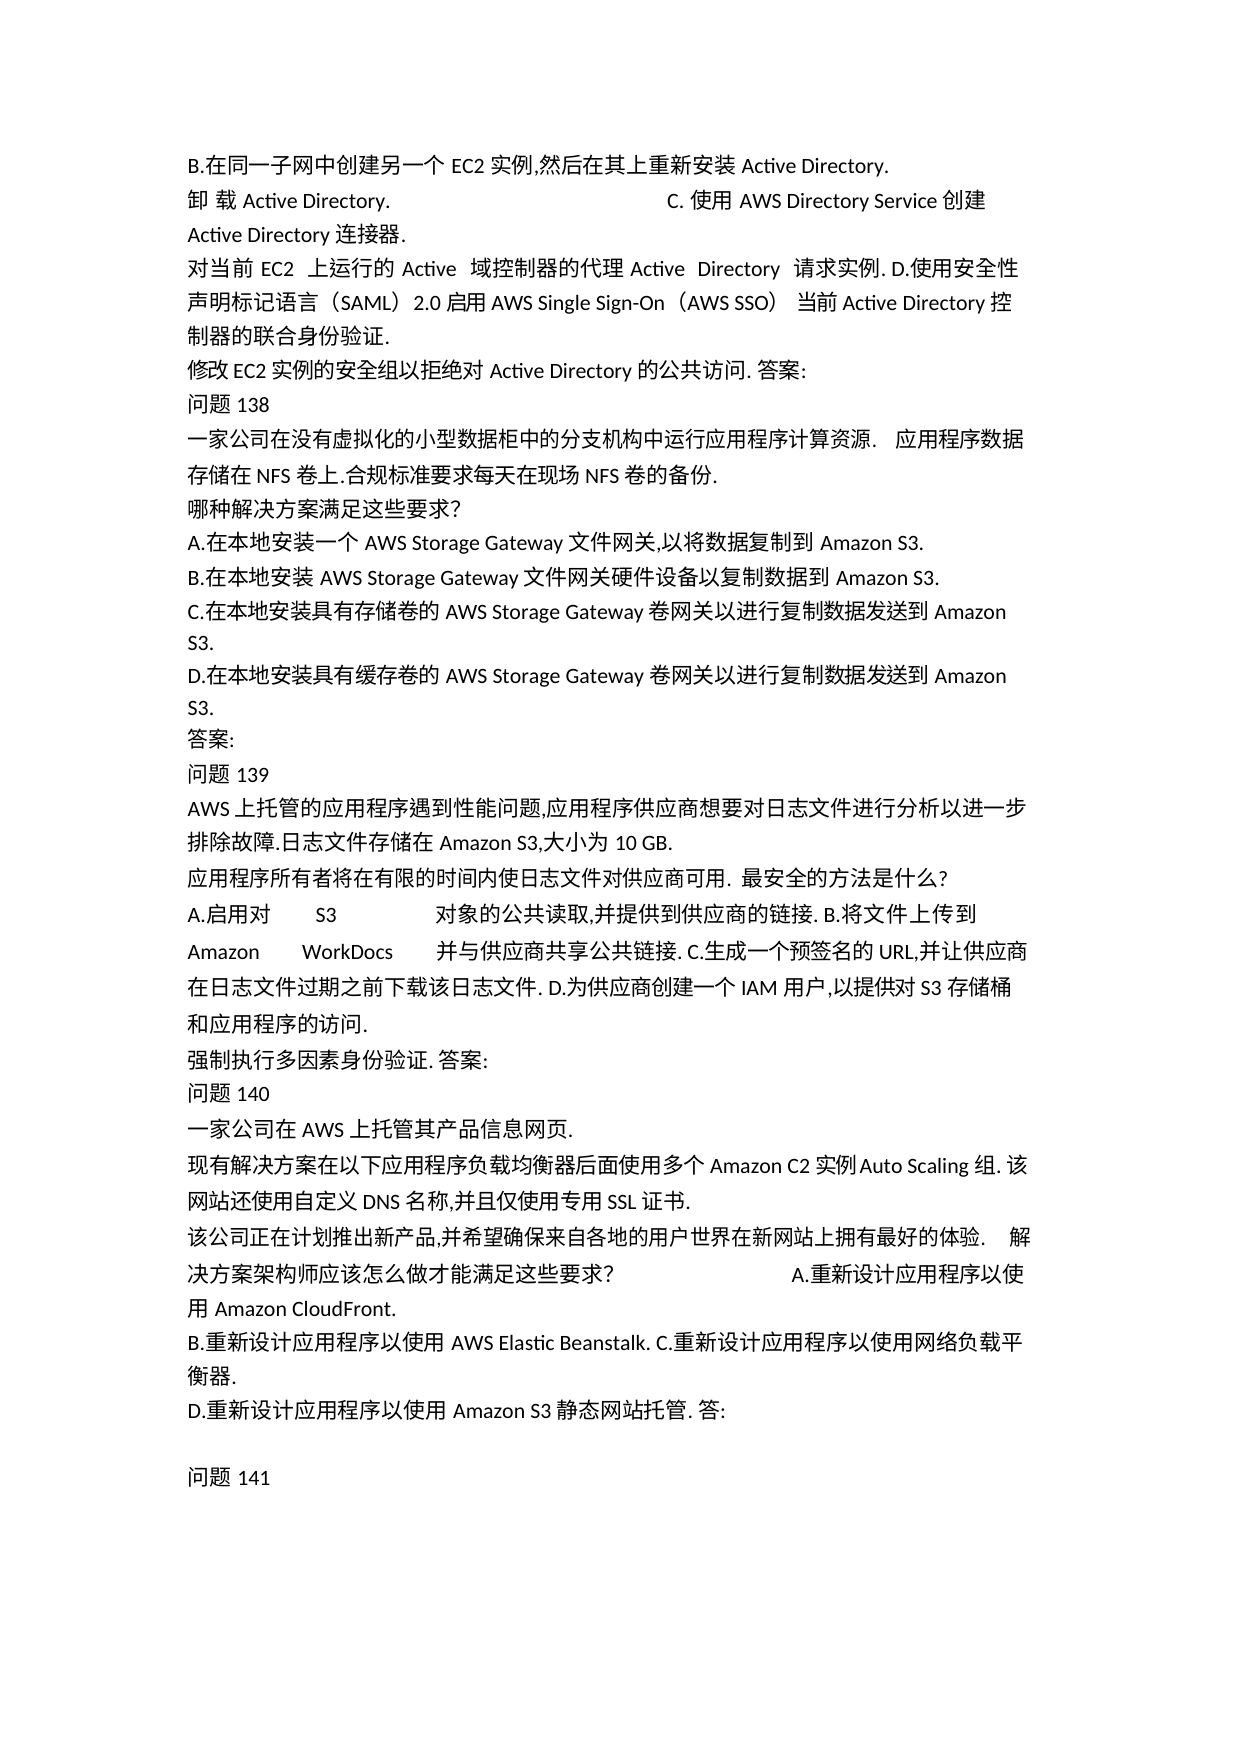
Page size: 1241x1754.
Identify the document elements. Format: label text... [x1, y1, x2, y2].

text 修改 EC2 实例的安全组以拒绝对 Active Directory 的公共访问. 答案: [187, 355, 1034, 385]
text 答案: [187, 724, 1034, 754]
text 现有解决方案在以下应用程序负载均衡器后面使用多个 Amazon C2 实例 Auto Scaling 组. 该网站还使用自定义 DNS 名称,并且仅使用专用 SSL 证书. [187, 1148, 1034, 1216]
text A.启用对 S3 对象的公共读取,并提供到供应商的链接. B.将文件上传到 Amazon WorkDocs 并与供应商共享公共链接. C.生成一个预签名的 URL,并让供应商在日志文件过期之前下载该日志文件. D.为供应商创建一个 IAM 用户,以提供对 S3 存储桶和应用程序的访问. [187, 897, 1034, 1038]
text 哪种解决方案满足这些要求？ [187, 495, 1034, 523]
text 问题 139 [187, 758, 1034, 788]
text 一家公司在 AWS 上托管其产品信息网页. [187, 1112, 1034, 1143]
text 该公司正在计划推出新产品,并希望确保来自各地的用户世界在新网站上拥有最好的体验. 解决方案架构师应该怎么做才能满足这些要求？ A.重新设计应用程序以使用 Amazon CloudFront. [187, 1220, 1034, 1323]
text 问题 141 [187, 1462, 1198, 1492]
text 应用程序所有者将在有限的时间内使日志文件对供应商可用. 最安全的方法是什么? [187, 861, 1034, 893]
text 一家公司在没有虚拟化的小型数据柜中的分支机构中运行应用程序计算资源. 应用程序数据存储在 NFS 卷上.合规标准要求每天在现场 NFS 卷的备份. [187, 422, 1034, 490]
text 问题 140 [187, 1079, 1034, 1107]
text 卸 载 Active Directory. C. 使用 AWS Directory Service 创建 Active Directory 连接器. [187, 184, 1034, 248]
text AWS 上托管的应用程序遇到性能问题,应用程序供应商想要对日志文件进行分析以进一步排除故障.日志文件存储在 Amazon S3,大小为 10 GB. [187, 793, 1034, 857]
text D.重新设计应用程序以使用 Amazon S3 静态网站托管. 答: [187, 1395, 1034, 1425]
text D.在本地安装具有缓存卷的 AWS Storage Gateway 卷网关以进行复制数据发送到 Amazon S3. [187, 660, 1034, 720]
text 强制执行多因素身份验证. 答案: [187, 1043, 1034, 1074]
text C.在本地安装具有存储卷的 AWS Storage Gateway 卷网关以进行复制数据发送到 Amazon S3. [187, 596, 1034, 656]
text B.在同一子网中创建另一个 EC2 实例,然后在其上重新安装 Active Directory. [187, 150, 1034, 180]
text 对当前 EC2 上运行的 Active 域控制器的代理 Active Directory 请求实例. D.使用安全性声明标记语言（SAML）2.0 启用 AWS Single Sign-On（AWS SSO） 当前 Active Directory 控制器的联合身份验证. [187, 253, 1034, 351]
text 问题 138 [187, 389, 1034, 418]
text B.重新设计应用程序以使用 AWS Elastic Beanstalk. C.重新设计应用程序以使用网络负载平衡器. [187, 1327, 1034, 1391]
text B.在本地安装 AWS Storage Gateway 文件网关硬件设备以复制数据到 Amazon S3. [187, 561, 1034, 591]
text A.在本地安装一个 AWS Storage Gateway 文件网关,以将数据复制到 Amazon S3. [187, 527, 1034, 557]
